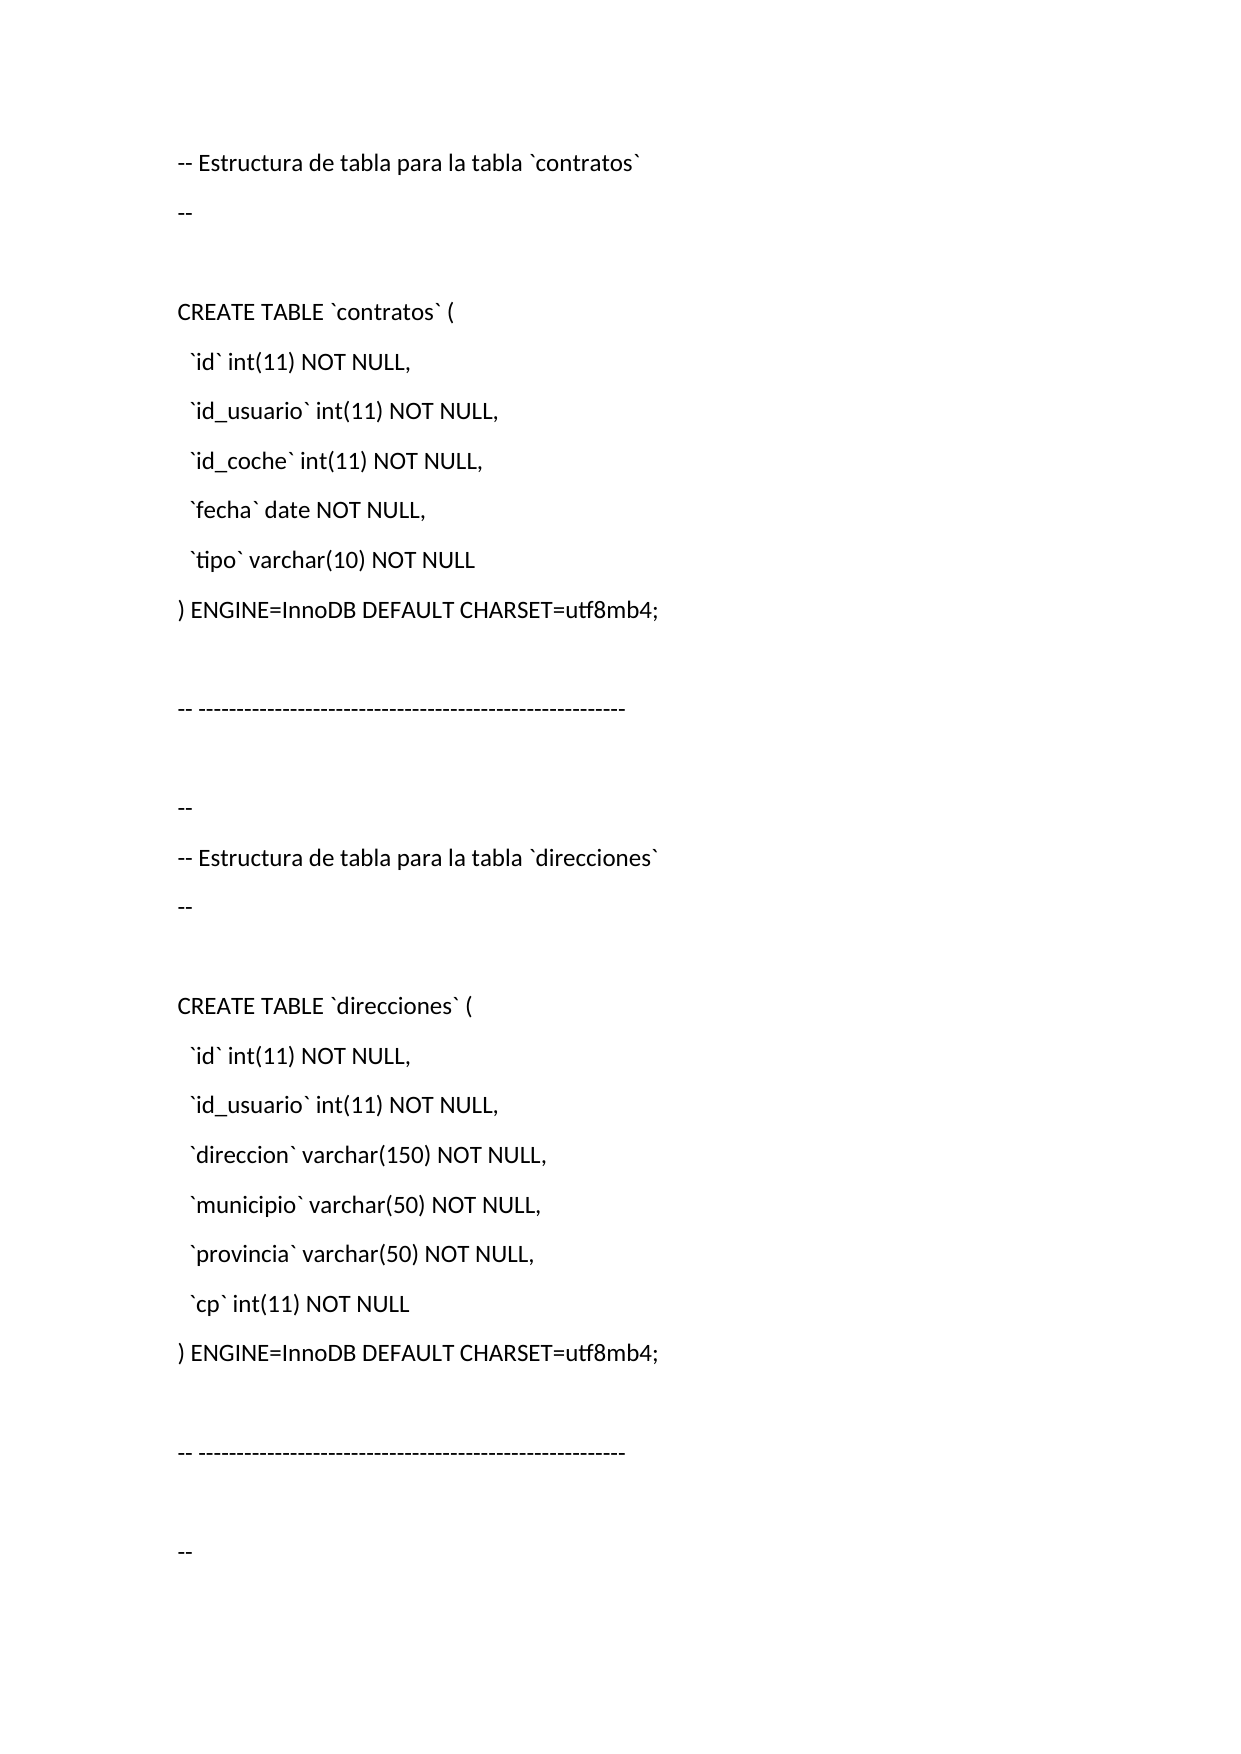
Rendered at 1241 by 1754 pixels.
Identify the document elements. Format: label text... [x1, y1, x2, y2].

text `id_coche` int(11) NOT NULL, [177, 445, 1063, 476]
text CREATE TABLE `contratos` ( [177, 296, 1063, 327]
text `cp` int(11) NOT NULL [177, 1288, 1063, 1318]
text -- [177, 891, 1063, 922]
text `provincia` varchar(50) NOT NULL, [177, 1238, 1063, 1269]
text CREATE TABLE `direcciones` ( [177, 991, 1063, 1021]
text `tipo` varchar(10) NOT NULL [177, 544, 1063, 575]
text -- [177, 792, 1063, 823]
text `direccion` varchar(150) NOT NULL, [177, 1139, 1063, 1170]
text -- -------------------------------------------------------- [177, 1437, 1063, 1467]
text `id` int(11) NOT NULL, [177, 1040, 1063, 1071]
text ) ENGINE=InnoDB DEFAULT CHARSET=utf8mb4; [177, 1338, 1063, 1368]
text `id` int(11) NOT NULL, [177, 346, 1063, 376]
text `municipio` varchar(50) NOT NULL, [177, 1189, 1063, 1219]
text -- [177, 1536, 1063, 1566]
text -- -------------------------------------------------------- [177, 693, 1063, 723]
text -- Estructura de tabla para la tabla `contratos` [177, 148, 1063, 178]
text `id_usuario` int(11) NOT NULL, [177, 1090, 1063, 1120]
text `id_usuario` int(11) NOT NULL, [177, 396, 1063, 426]
text -- [177, 197, 1063, 228]
text ) ENGINE=InnoDB DEFAULT CHARSET=utf8mb4; [177, 594, 1063, 624]
text -- Estructura de tabla para la tabla `direcciones` [177, 842, 1063, 872]
text `fecha` date NOT NULL, [177, 495, 1063, 525]
